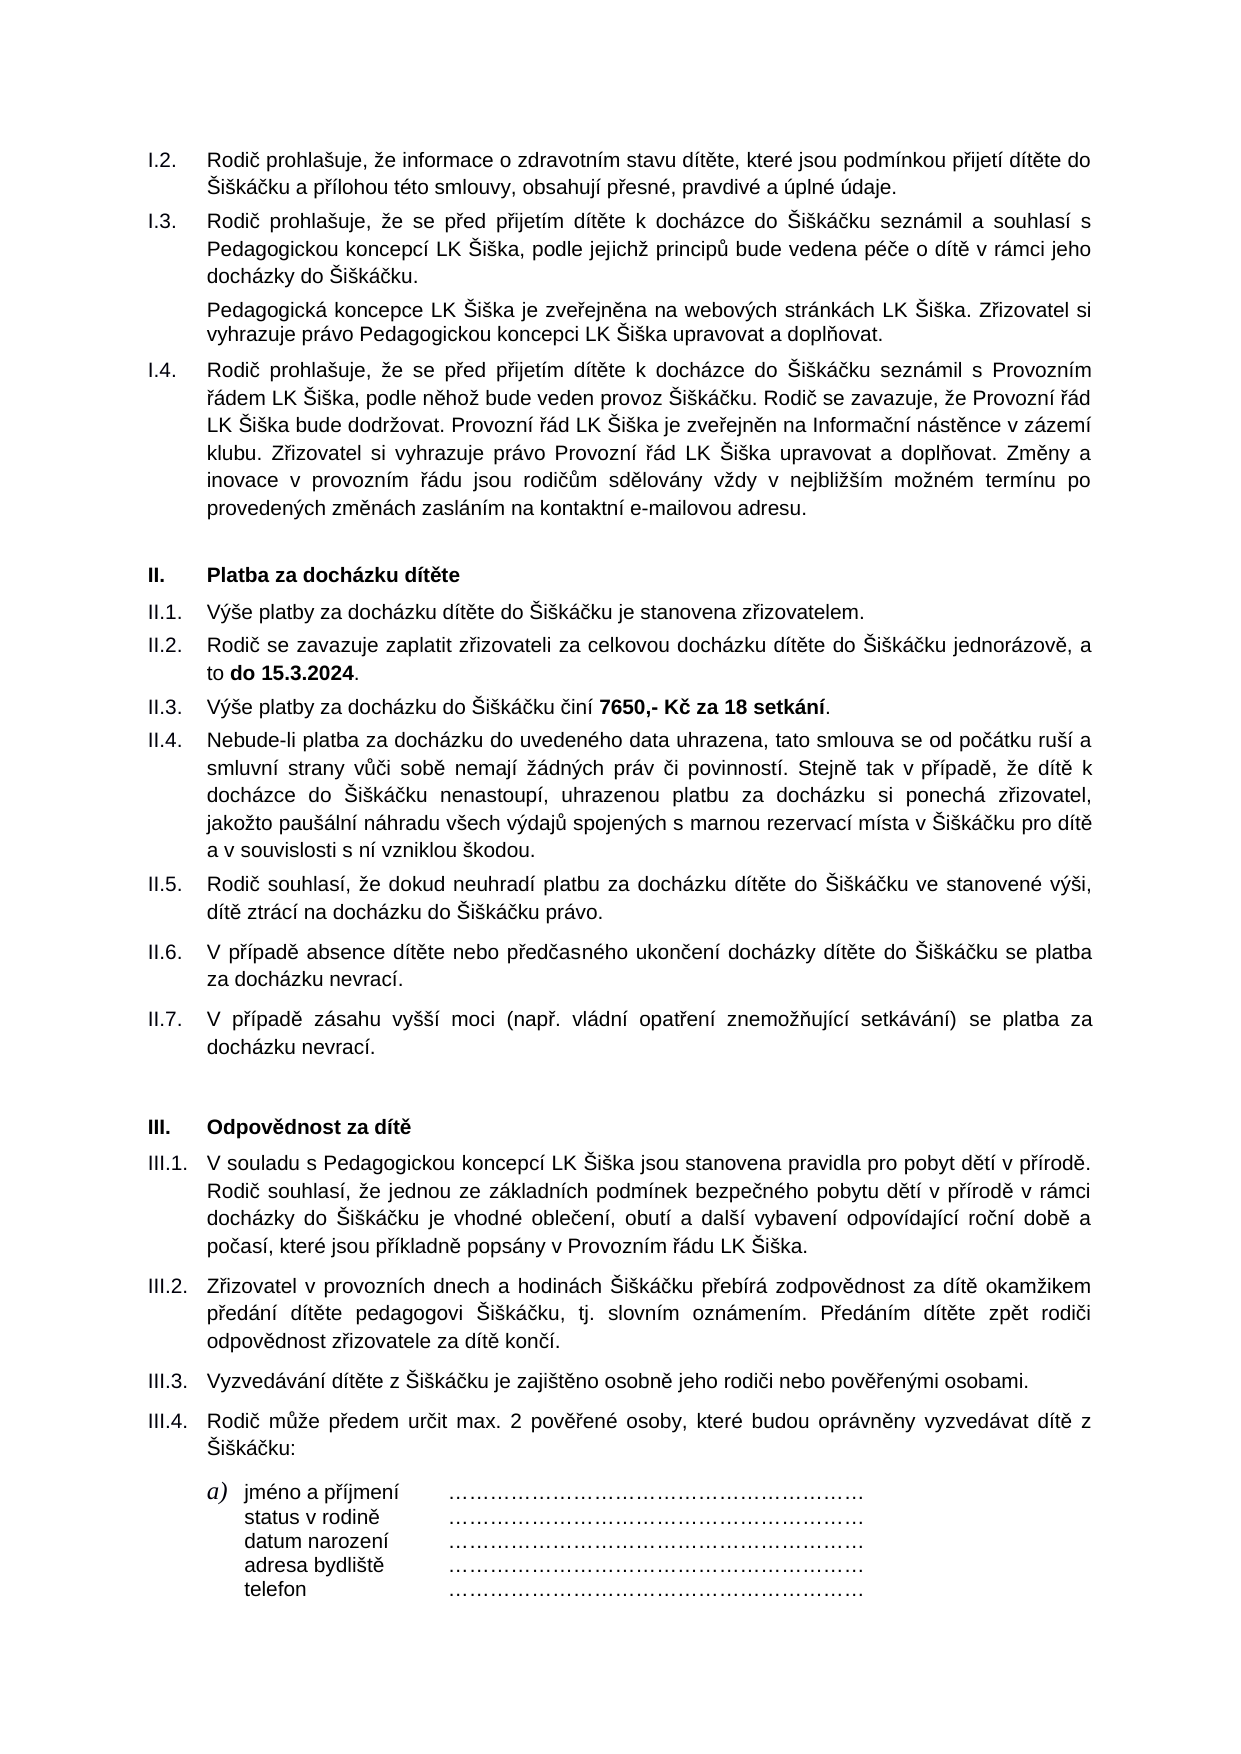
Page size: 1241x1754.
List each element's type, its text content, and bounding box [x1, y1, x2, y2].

list Odpovědnost za dítě [148, 1114, 1093, 1138]
list Vyzvedávání dítěte z Šiškáčku je zajištěno osobně jeho rodiči nebo pověřenými osobami. [148, 1368, 1093, 1392]
text Pedagogická koncepce LK Šiška je zveřejněna na webových stránkách LK Šiška. Zřizovatel si vyhrazuje právo Pedagogickou koncepci LK Šiška upravovat a doplňovat. [207, 298, 1093, 346]
list Rodič souhlasí, že dokud neuhradí platbu za docházku dítěte do Šiškáčku ve stanovené výši, dítě ztrácí na docházku do Šiškáčku právo. [148, 872, 1093, 923]
list Rodič se zavazuje zaplatit zřizovateli za celkovou docházku dítěte do Šiškáčku jednorázově, a to do 15.3.2024. [148, 633, 1093, 685]
list Rodič prohlašuje, že se před přijetím dítěte k docházce do Šiškáčku seznámil a souhlasí s Pedagogickou koncepcí LK Šiška, podle jejichž principů bude vedena péče o dítě v rámci jeho docházky do Šiškáčku. [148, 209, 1093, 288]
list Zřizovatel v provozních dnech a hodinách Šiškáčku přebírá zodpovědnost za dítě okamžikem předání dítěte pedagogovi Šiškáčku, tj. slovním oznámením. Předáním dítěte zpět rodiči odpovědnost zřizovatele za dítě končí. [148, 1273, 1093, 1352]
list Rodič prohlašuje, že informace o zdravotním stavu dítěte, které jsou podmínkou přijetí dítěte do Šiškáčku a přílohou této smlouvy, obsahují přesné, pravdivé a úplné údaje. [148, 148, 1093, 199]
list Nebude-li platba za docházku do uvedeného data uhrazena, tato smlouva se od počátku ruší a smluvní strany vůči sobě nemají žádných práv či povinností. Stejně tak v případě, že dítě k docházce do Šiškáčku nenastoupí, uhrazenou platbu za docházku si ponechá zřizovatel, jakožto paušální náhradu všech výdajů spojených s marnou rezervací místa v Šiškáčku pro dítě a v souvislosti s ní vzniklou škodou. [148, 728, 1093, 862]
list V souladu s Pedagogickou koncepcí LK Šiška jsou stanovena pravidla pro pobyt dětí v přírodě. Rodič souhlasí, že jednou ze základních podmínek bezpečného pobytu dětí v přírodě v rámci docházky do Šiškáčku je vhodné oblečení, obutí a další vybavení odpovídající roční době a počasí, které jsou příkladně popsány v Provozním řádu LK Šiška. [148, 1151, 1093, 1257]
list V případě absence dítěte nebo předčasného ukončení docházky dítěte do Šiškáčku se platba za docházku nevrací. [148, 939, 1093, 991]
list V případě zásahu vyšší moci (např. vládní opatření znemožňující setkávání) se platba za docházku nevrací. [148, 1007, 1093, 1058]
list Rodič prohlašuje, že se před přijetím dítěte k docházce do Šiškáčku seznámil s Provozním řádem LK Šiška, podle něhož bude veden provoz Šiškáčku. Rodič se zavazuje, že Provozní řád LK Šiška bude dodržovat. Provozní řád LK Šiška je zveřejněn na Informační nástěnce v zázemí klubu. Zřizovatel si vyhrazuje právo Provozní řád LK Šiška upravovat a doplňovat. Změny a inovace v provozním řádu jsou rodičům sdělovány vždy v nejbližším možném termínu po provedených změnách zasláním na kontaktní e-mailovou adresu. [148, 358, 1093, 519]
list Výše platby za docházku dítěte do Šiškáčku je stanovena zřizovatelem. [148, 599, 1093, 623]
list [207, 1476, 1093, 1601]
list Platba za docházku dítěte [148, 563, 1093, 587]
list Výše platby za docházku do Šiškáčku činí 7650,- Kč za 18 setkání. [148, 694, 1093, 718]
list Rodič může předem určit max. 2 pověřené osoby, které budou oprávněny vyzvedávat dítě z Šiškáčku: [148, 1408, 1093, 1460]
